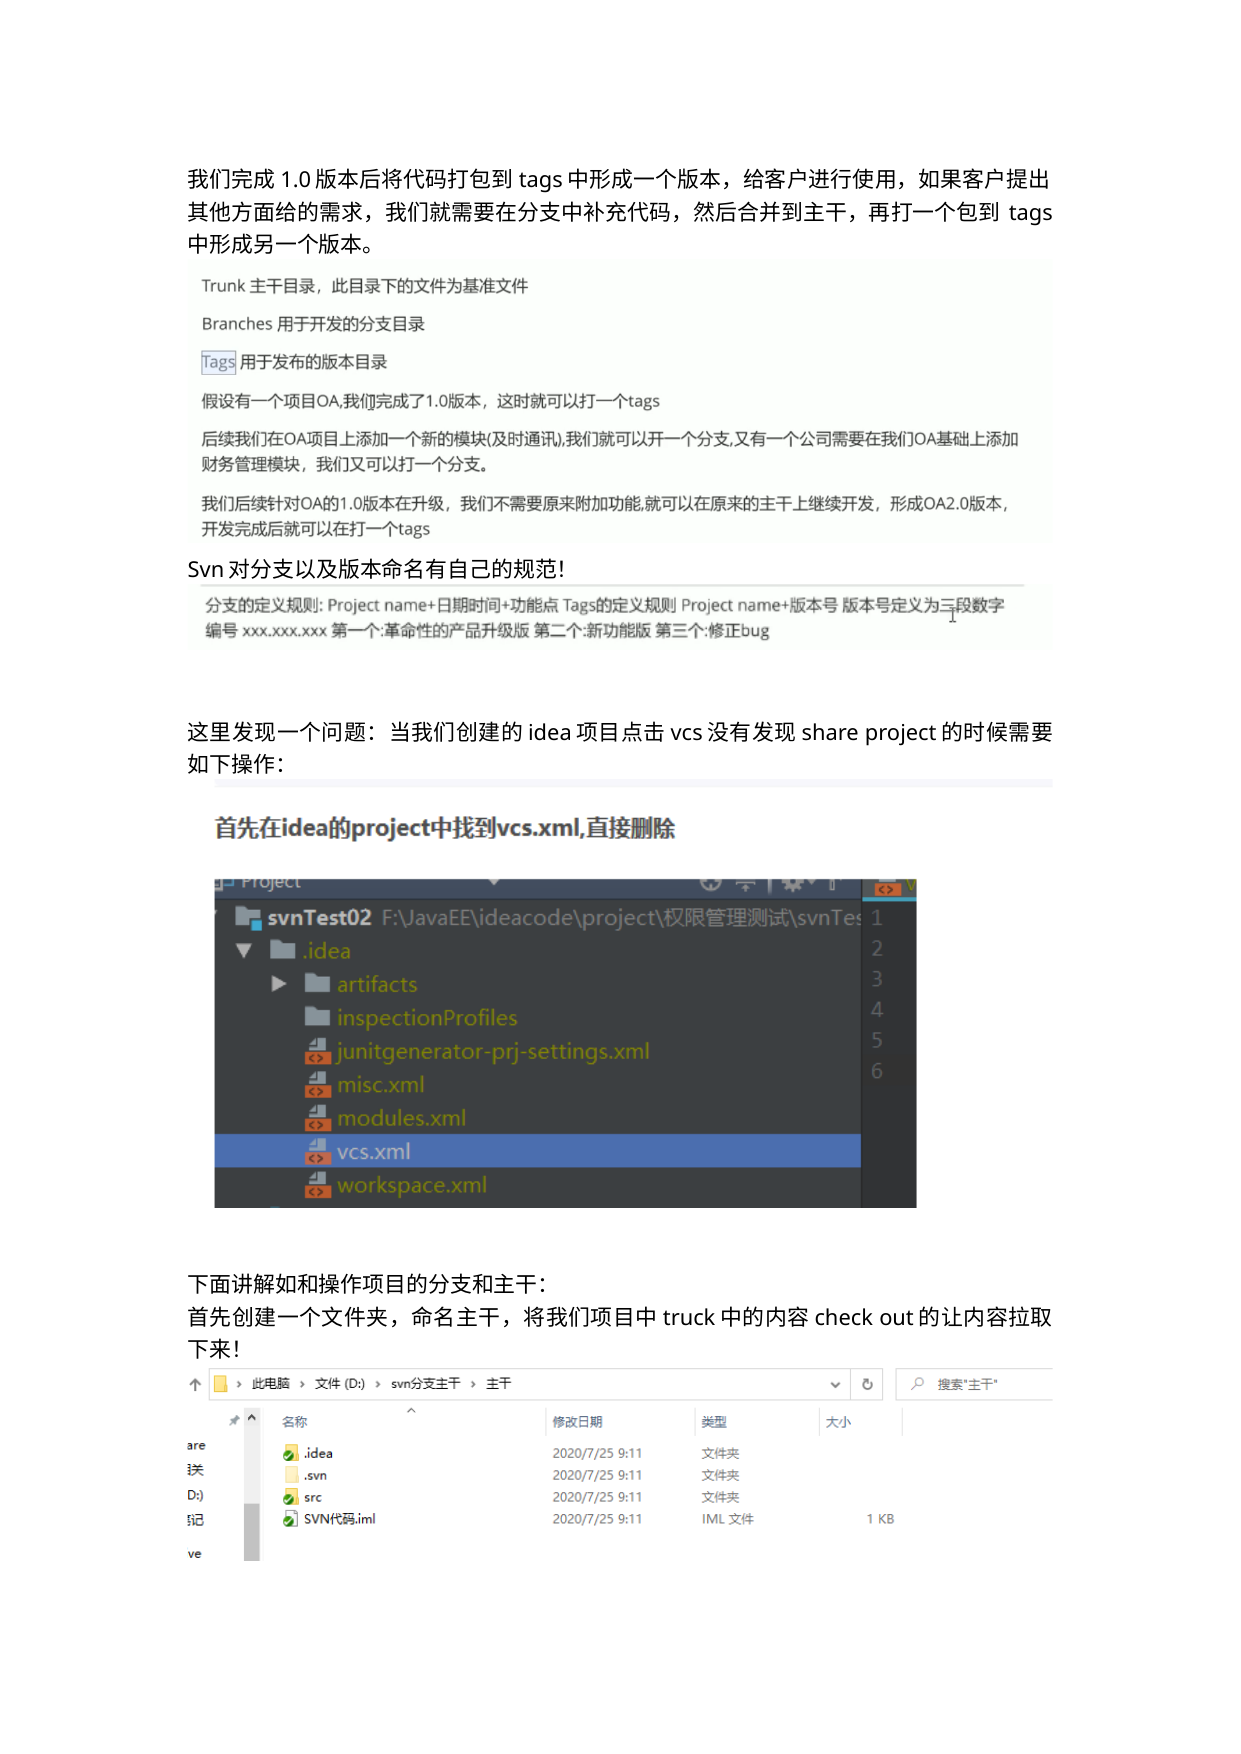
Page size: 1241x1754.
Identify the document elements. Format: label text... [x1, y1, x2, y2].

text 首先创建一个文件夹，命名主干，将我们项目中truck中的内容check out的让内容拉取下来！ [187, 1299, 1053, 1364]
text Svn对分支以及版本命名有自己的规范！ [187, 552, 1053, 584]
picture [187, 779, 1053, 1208]
text 这里发现一个问题：当我们创建的idea项目点击vcs没有发现share project的时候需要如下操作： [187, 714, 1053, 779]
picture [187, 259, 1053, 543]
picture [187, 1364, 1053, 1561]
text 我们完成1.0版本后将代码打包到tags中形成一个版本，给客户进行使用，如果客户提出其他方面给的需求，我们就需要在分支中补充代码，然后合并到主干，再打一个包到tags中形成另一个版本。 [187, 162, 1053, 259]
picture [187, 584, 1053, 650]
text 下面讲解如和操作项目的分支和主干： [187, 1267, 1053, 1299]
